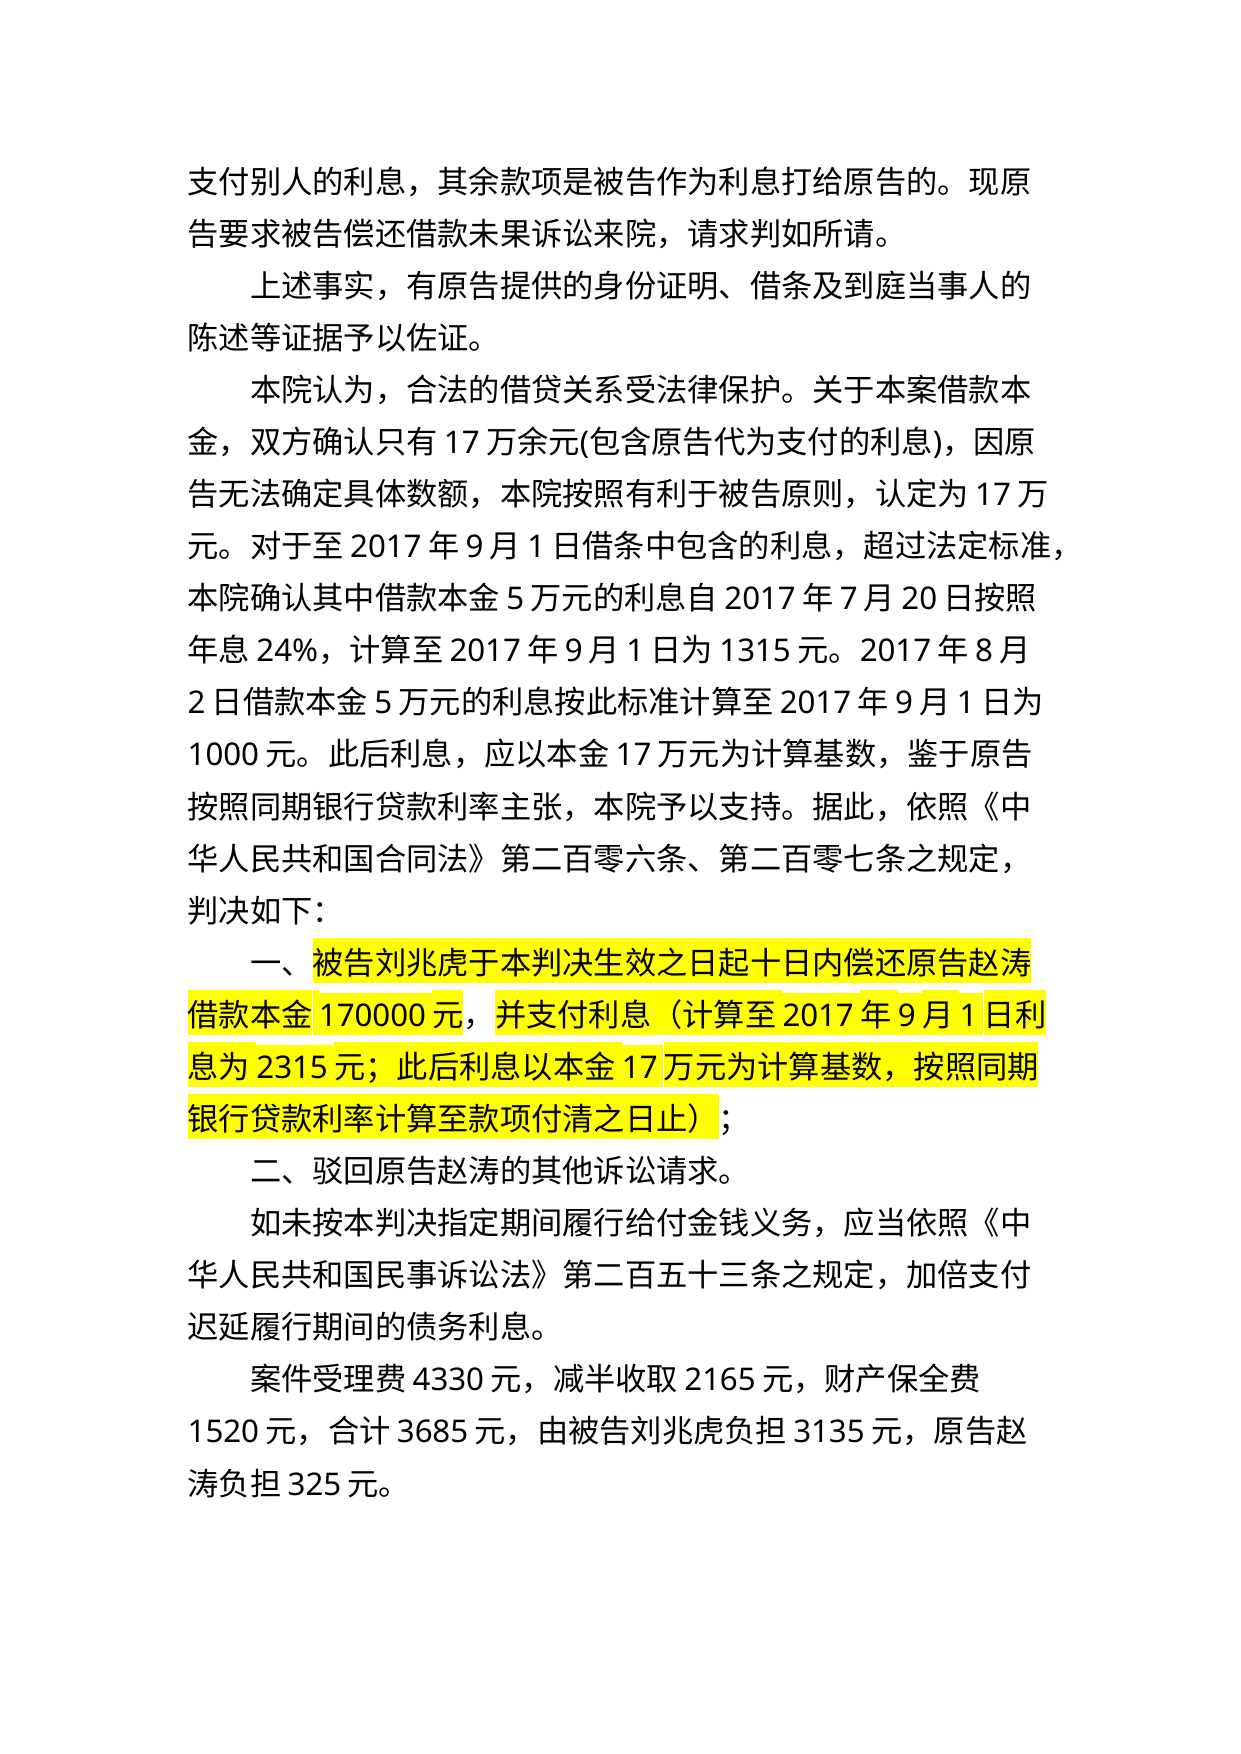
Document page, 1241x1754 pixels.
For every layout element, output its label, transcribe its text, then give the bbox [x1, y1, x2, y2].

text 如未按本判决指定期间履行给付金钱义务，应当依照《中华人民共和国民事诉讼法》第二百五十三条之规定，加倍支付迟延履行期间的债务利息。 [187, 1192, 1053, 1348]
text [187, 150, 1053, 254]
text 案件受理费4330元，减半收取2165元，财产保全费1520元，合计3685元，由被告刘兆虎负担3135元，原告赵涛负担325元。 [187, 1348, 1053, 1504]
text 一、被告刘兆虎于本判决生效之日起十日内偿还原告赵涛借款本金170000元，并支付利息（计算至2017年9月1日利息为2315元；此后利息以本金17万元为计算基数，按照同期银行贷款利率计算至款项付清之日止）； [187, 931, 1053, 1139]
text 本院认为，合法的借贷关系受法律保护。关于本案借款本金，双方确认只有17万余元(包含原告代为支付的利息)，因原告无法确定具体数额，本院按照有利于被告原则，认定为17万元。对于至2017年9月1日借条中包含的利息，超过法定标准，本院确认其中借款本金5万元的利息自2017年7月20日按照年息24%，计算至2017年9月1日为1315元。2017年8月2日借款本金5万元的利息按此标准计算至2017年9月1日为1000元。此后利息，应以本金17万元为计算基数，鉴于原告按照同期银行贷款利率主张，本院予以支持。据此，依照《中华人民共和国合同法》第二百零六条、第二百零七条之规定，判决如下： [187, 358, 1053, 931]
text 上述事实，有原告提供的身份证明、借条及到庭当事人的陈述等证据予以佐证。 [187, 254, 1053, 358]
text 二、驳回原告赵涛的其他诉讼请求。 [187, 1139, 1053, 1192]
